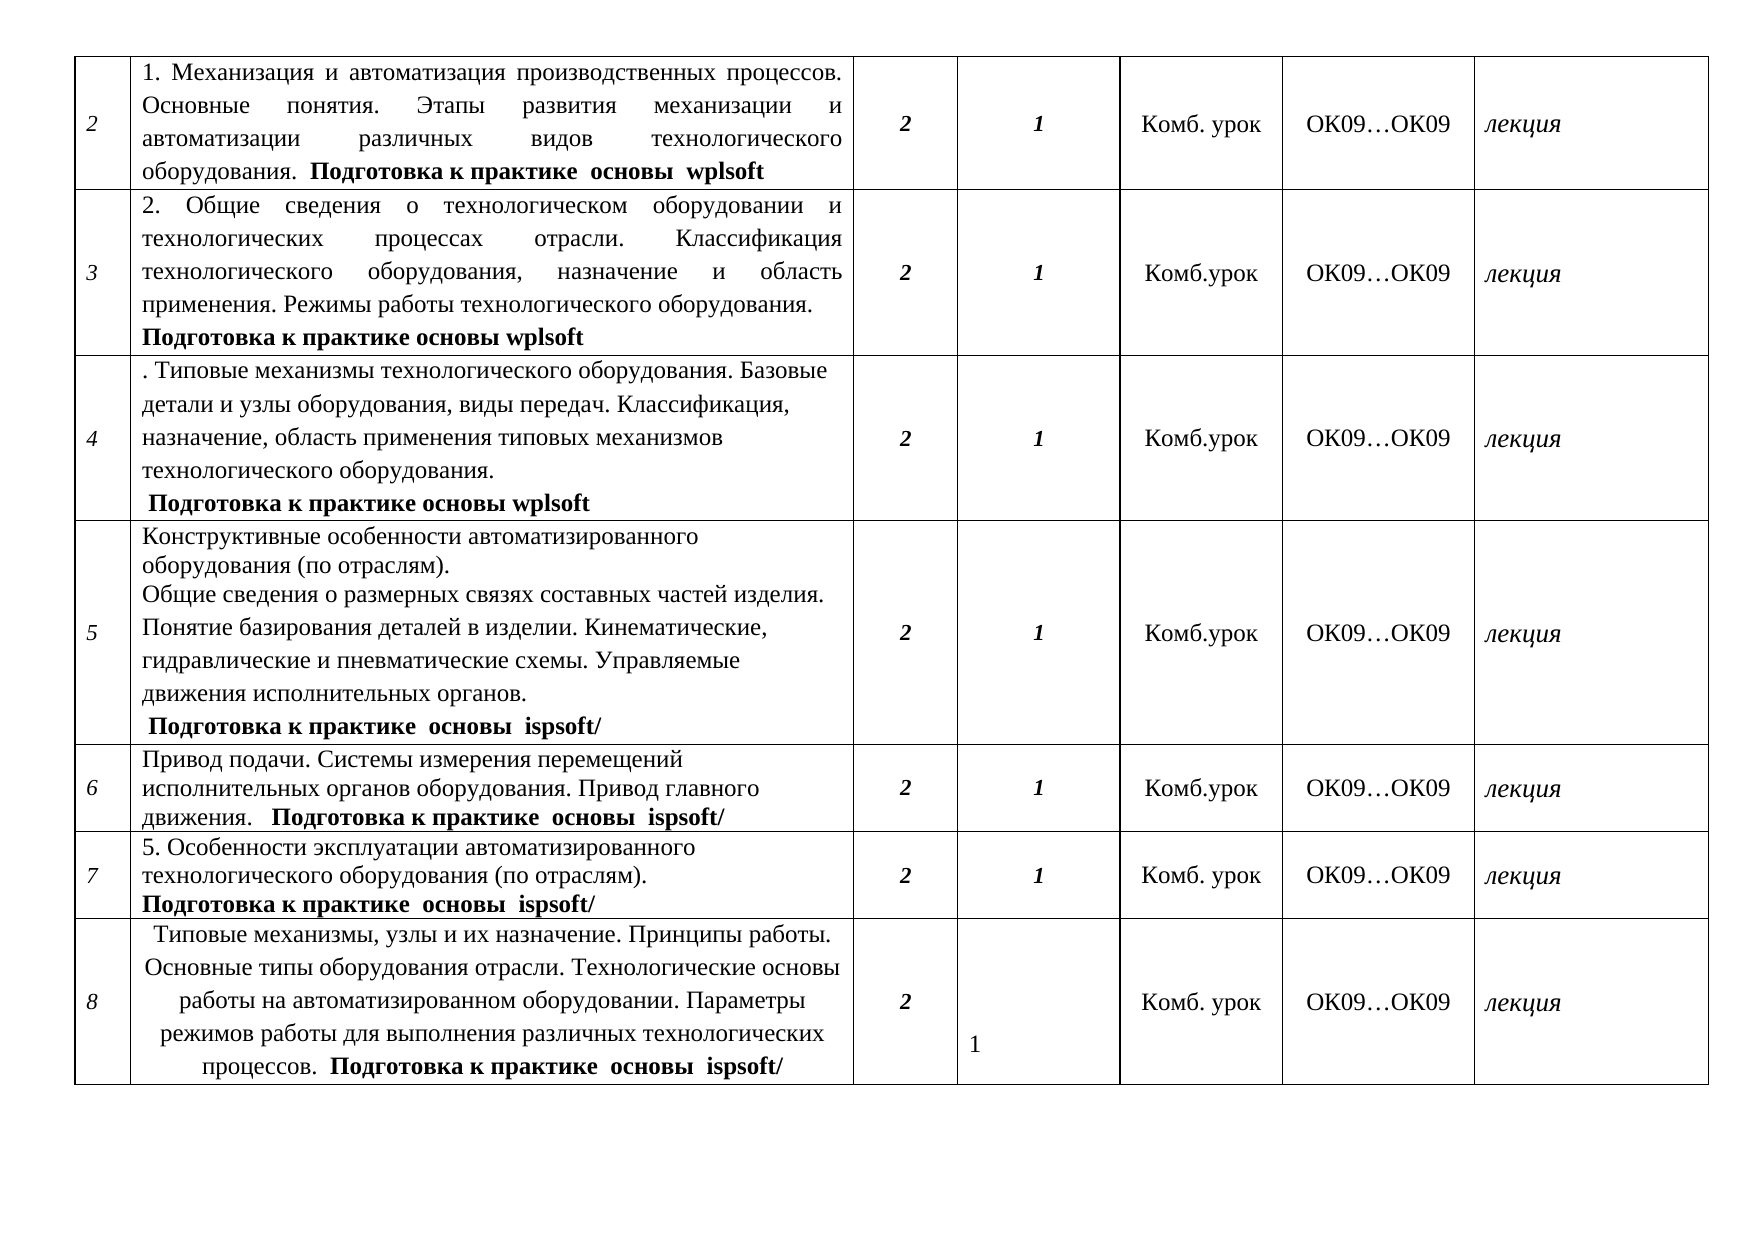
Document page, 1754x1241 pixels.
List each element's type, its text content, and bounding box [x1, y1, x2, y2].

table_cell ОК09…ОК09 [1283, 832, 1474, 918]
table_cell 2 [854, 57, 957, 189]
table_cell 4 [76, 356, 130, 520]
table_cell 2. Общие сведения о технологическом оборудовании и технологических процессах отрасли. Классификация технологического оборудования, назначение и область применения. Режимы работы технологического оборудования. Подготовка к практике основы wplsoft [131, 190, 853, 354]
table_cell ОК09…ОК09 [1283, 57, 1474, 189]
table_cell 1 [958, 57, 1119, 189]
table_cell 2 [854, 521, 957, 743]
table_cell Комб.урок [1121, 190, 1282, 354]
table_cell ОК09…ОК09 [1283, 356, 1474, 520]
table_cell 5 [76, 521, 130, 743]
table_cell лекция [1475, 190, 1708, 354]
table_cell 1 [958, 356, 1119, 520]
table_cell Комб. урок [1121, 832, 1282, 918]
table_cell 2 [854, 832, 957, 918]
table_cell Комб.урок [1121, 745, 1282, 831]
table_cell 7 [76, 832, 130, 918]
table_cell Типовые механизмы, узлы и их назначение. Принципы работы. Основные типы оборудования отрасли. Технологические основы работы на автоматизированном оборудовании. Параметры режимов работы для выполнения различных технологических процессов. Подготовка к практике основы ispsoft/ [131, 919, 853, 1084]
table_cell 2 [854, 356, 957, 520]
table_cell 1 [958, 521, 1119, 743]
table_cell Комб.урок [1121, 521, 1282, 743]
table_cell 1 [958, 832, 1119, 918]
table_cell Комб. урок [1121, 919, 1282, 1084]
table_cell 1 [958, 919, 1119, 1084]
table_cell 2 [854, 919, 957, 1084]
table_cell Привод подачи. Системы измерения перемещений исполнительных органов оборудования. Привод главного движения. Подготовка к практике основы ispsoft/ [131, 745, 853, 831]
table_cell лекция [1475, 521, 1708, 743]
table_cell лекция [1475, 57, 1708, 189]
table_cell 2 [854, 190, 957, 354]
table_cell 1 [958, 745, 1119, 831]
table_cell . Типовые механизмы технологического оборудования. Базовые детали и узлы оборудования, виды передач. Классификация, назначение, область применения типовых механизмов технологического оборудования. Подготовка к практике основы wplsoft [131, 356, 853, 520]
table_cell 2 [854, 745, 957, 831]
table_cell ОК09…ОК09 [1283, 521, 1474, 743]
table_cell лекция [1475, 745, 1708, 831]
table_cell 1 [958, 190, 1119, 354]
table_cell ОК09…ОК09 [1283, 190, 1474, 354]
table_cell ОК09…ОК09 [1283, 745, 1474, 831]
table_cell Комб.урок [1121, 356, 1282, 520]
table_cell 2 [76, 57, 130, 189]
table_cell Комб. урок [1121, 57, 1282, 189]
table_cell лекция [1475, 356, 1708, 520]
table_cell 8 [76, 919, 130, 1084]
table_cell 3 [76, 190, 130, 354]
table_cell лекция [1475, 832, 1708, 918]
table_cell 6 [76, 745, 130, 831]
table_cell лекция [1475, 919, 1708, 1084]
table_cell Конструктивные особенности автоматизированного оборудования (по отраслям). Общие сведения о размерных связях составных частей изделия. Понятие базирования деталей в изделии. Кинематические, гидравлические и пневматические схемы. Управляемые движения исполнительных органов. Подготовка к практике основы ispsoft/ [131, 521, 853, 743]
table_cell 1. Механизация и автоматизация производственных процессов. Основные понятия. Этапы развития механизации и автоматизации различных видов технологического оборудования. Подготовка к практике основы wplsoft [131, 57, 853, 189]
table_cell ОК09…ОК09 [1283, 919, 1474, 1084]
table_cell 5. Особенности эксплуатации автоматизированного технологического оборудования (по отраслям). Подготовка к практике основы ispsoft/ [131, 832, 853, 918]
